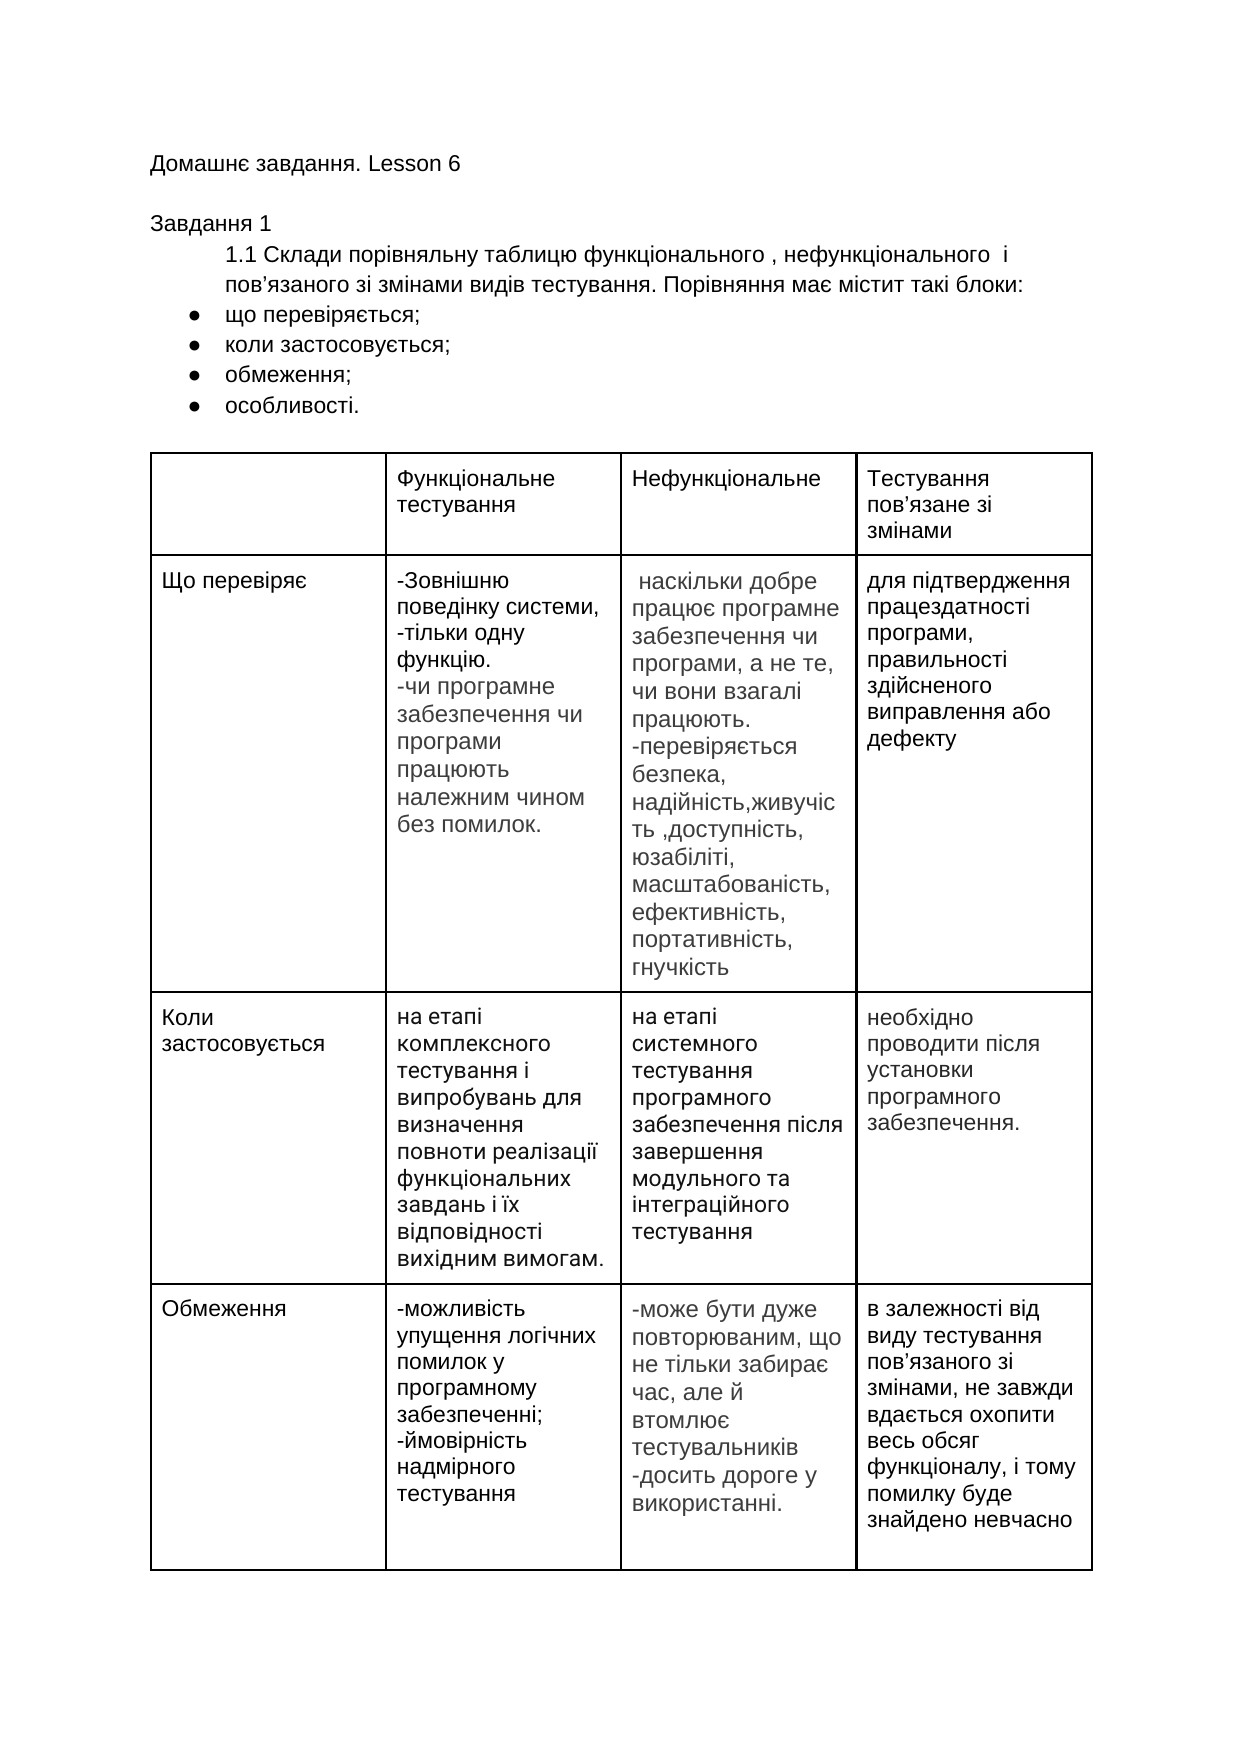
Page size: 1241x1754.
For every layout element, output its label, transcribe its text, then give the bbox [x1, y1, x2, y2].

table_cell наскільки добре працює програмне забезпечення чи програми, а не те, чи вони взагалі працюють. -перевіряється безпека, надійність,живучість ,доступність, юзабіліті, масштабованість, ефективність, портативність, гнучкість [622, 556, 855, 991]
table_header [152, 454, 385, 554]
table_cell -може бути дуже повторюваним, що не тільки забирає час, але й втомлює тестувальників -досить дороге у використанні. [622, 1285, 855, 1569]
text 1.1 Склади порівняльну таблицю функціонального , нефункціонального і пов’язаного зі змінами видів тестування. Порівняння має містит такі блоки: [225, 241, 1090, 297]
table_cell на етапі системного тестування програмного забезпечення після завершення модульного та інтеграційного тестування [622, 993, 855, 1283]
table_cell в залежності від виду тестування пов’язаного зі змінами, не завжди вдається охопити весь обсяг функціоналу, і тому помилку буде знайдено невчасно [858, 1285, 1091, 1569]
table_cell необхідно проводити після установки програмного забезпечення. [858, 993, 1091, 1283]
table_cell на етапі комплексного тестування і випробувань для визначення повноти реалізації функціональних завдань і їх відповідності вихідним вимогам. [387, 993, 620, 1283]
table_header Нефункціональне [622, 454, 855, 554]
table_cell -Зовнішню поведінку системи, -тільки одну функцію. -чи програмне забезпечення чи програми працюють належним чином без помилок. [387, 556, 620, 991]
table_cell Обмеження [152, 1285, 385, 1569]
table_cell Коли застосовується [152, 993, 385, 1283]
table_header Тестування пов’язане зі змінами [858, 454, 1091, 554]
table_cell -можливість упущення логічних помилок у програмному забезпеченні; -ймовірність надмірного тестування [387, 1285, 620, 1569]
text Завдання 1 [150, 210, 1090, 237]
table_cell Що перевіряє [152, 556, 385, 991]
list коли застосовується; [187, 331, 1090, 358]
list особливості. [187, 392, 1090, 418]
list що перевіряється; [187, 301, 1090, 327]
text Домашнє завдання. Lesson 6 [150, 150, 1090, 176]
table_header Функціональне тестування [387, 454, 620, 554]
list обмеження; [187, 361, 1090, 388]
table_cell для підтвердження працездатності програми, правильності здійсненого виправлення або дефекту [858, 556, 1091, 991]
